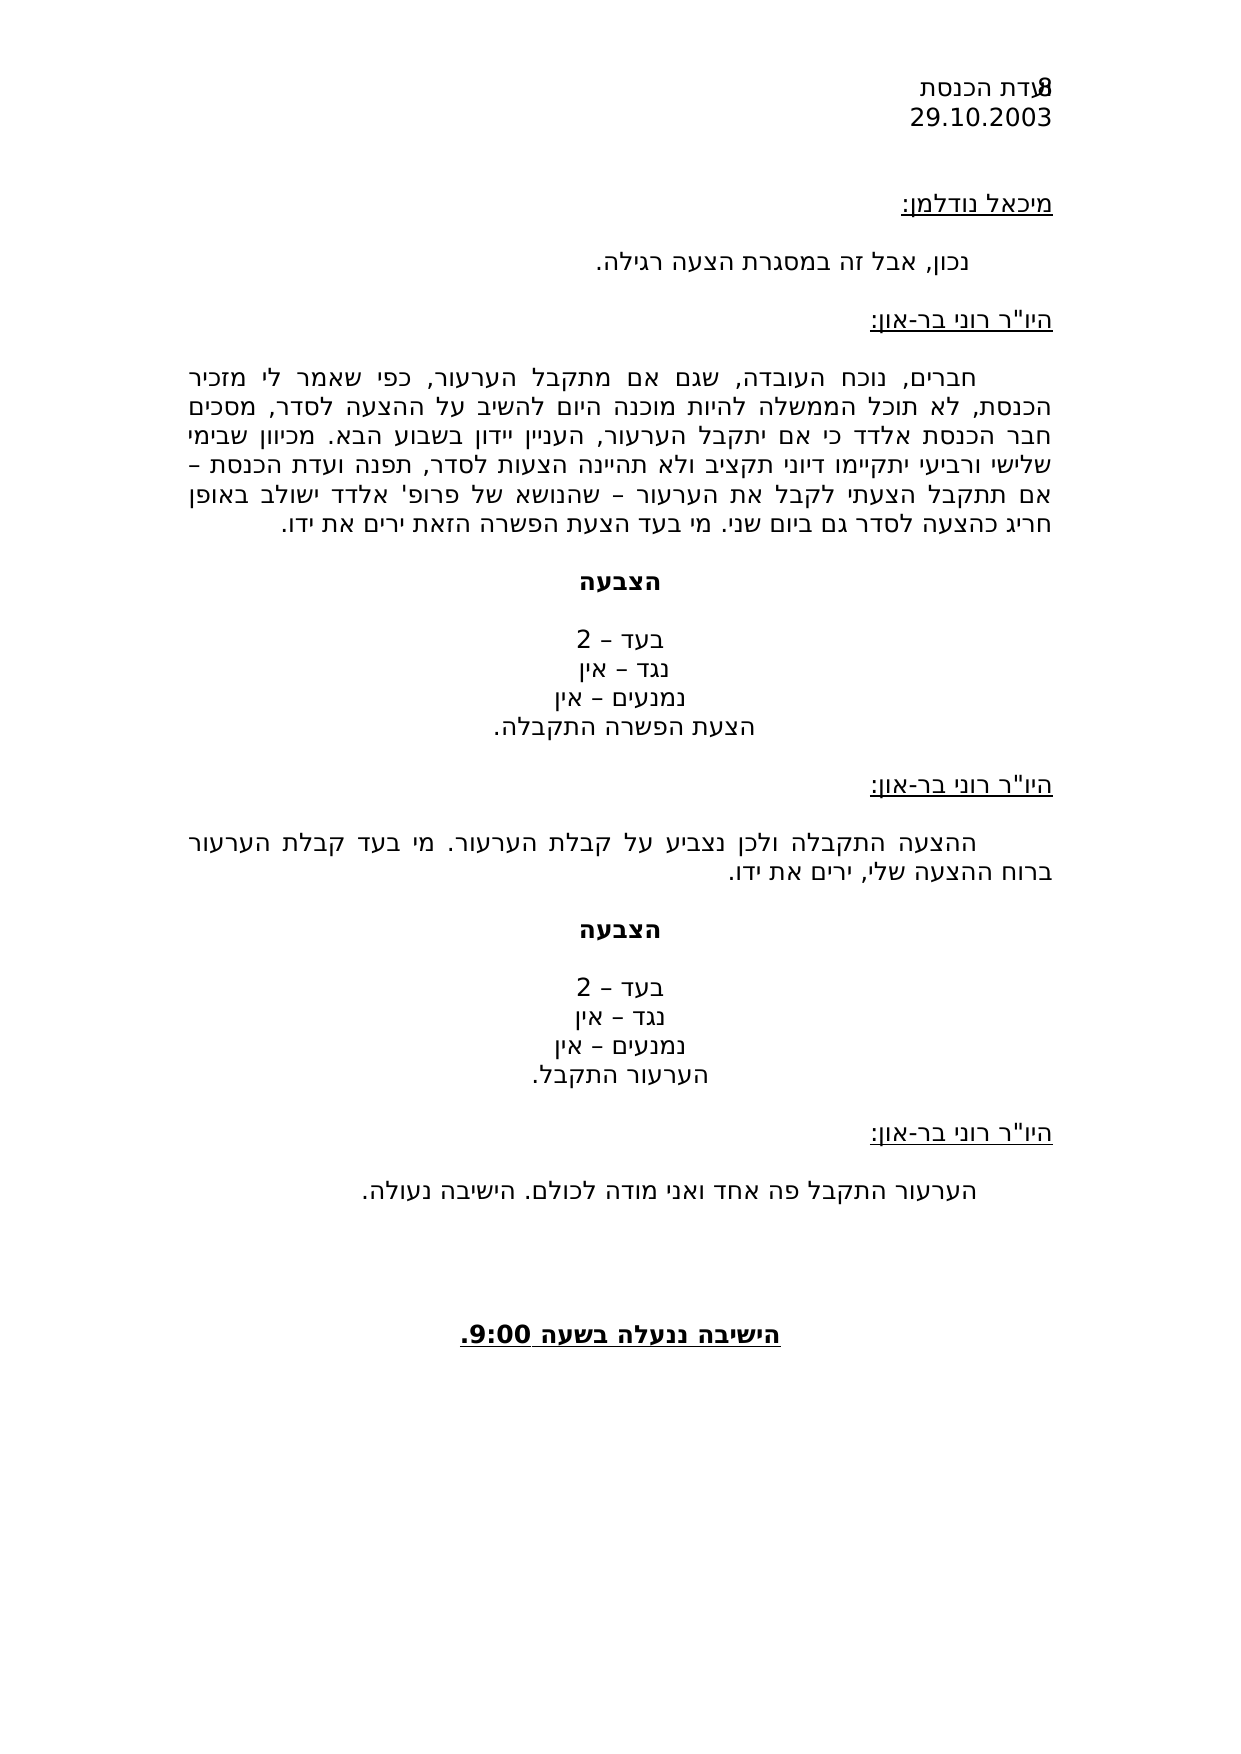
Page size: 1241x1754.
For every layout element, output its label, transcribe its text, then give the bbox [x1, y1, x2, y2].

text נגד – אין [187, 654, 1053, 683]
subtitle הצבעה [187, 915, 1053, 944]
text חברים, נוכח העובדה, שגם אם מתקבל הערעור, כפי שאמר לי מזכיר הכנסת, לא תוכל הממשלה להיות מוכנה היום להשיב על ההצעה לסדר, מסכים חבר הכנסת אלדד כי אם יתקבל הערעור, העניין יידון בשבוע הבא. מכיוון שבימי שלישי ורביעי יתקיימו דיוני תקציב ולא תהיינה הצעות לסדר, תפנה ועדת הכנסת – אם תתקבל הצעתי לקבל את הערעור – שהנושא של פרופ' אלדד ישולב באופן חריג כהצעה לסדר גם ביום שני. מי בעד הצעת הפשרה הזאת ירים את ידו. [187, 363, 1053, 538]
text הערעור התקבל. [187, 1061, 1053, 1090]
text היו"ר רוני בר-און: [187, 305, 1053, 334]
subtitle הצבעה [187, 567, 1053, 596]
text נגד – אין [187, 1002, 1053, 1031]
text הצעת הפשרה התקבלה. [187, 712, 1053, 741]
text מיכאל נודלמן: [187, 189, 1053, 218]
text היו"ר רוני בר-און: [187, 770, 1053, 799]
text בעד – 2 [187, 625, 1053, 654]
text היו"ר רוני בר-און: [187, 1118, 1053, 1148]
text נמנעים – אין [187, 683, 1053, 712]
text הערעור התקבל פה אחד ואני מודה לכולם. הישיבה נעולה. [187, 1176, 1053, 1206]
text הישיבה ננעלה בשעה 9:00. [187, 1321, 1053, 1350]
text נמנעים – אין [187, 1031, 1053, 1061]
text בעד – 2 [187, 973, 1053, 1002]
text נכון, אבל זה במסגרת הצעה רגילה. [187, 247, 1053, 276]
text ההצעה התקבלה ולכן נצביע על קבלת הערעור. מי בעד קבלת הערעור ברוח ההצעה שלי, ירים את ידו. [187, 828, 1053, 886]
